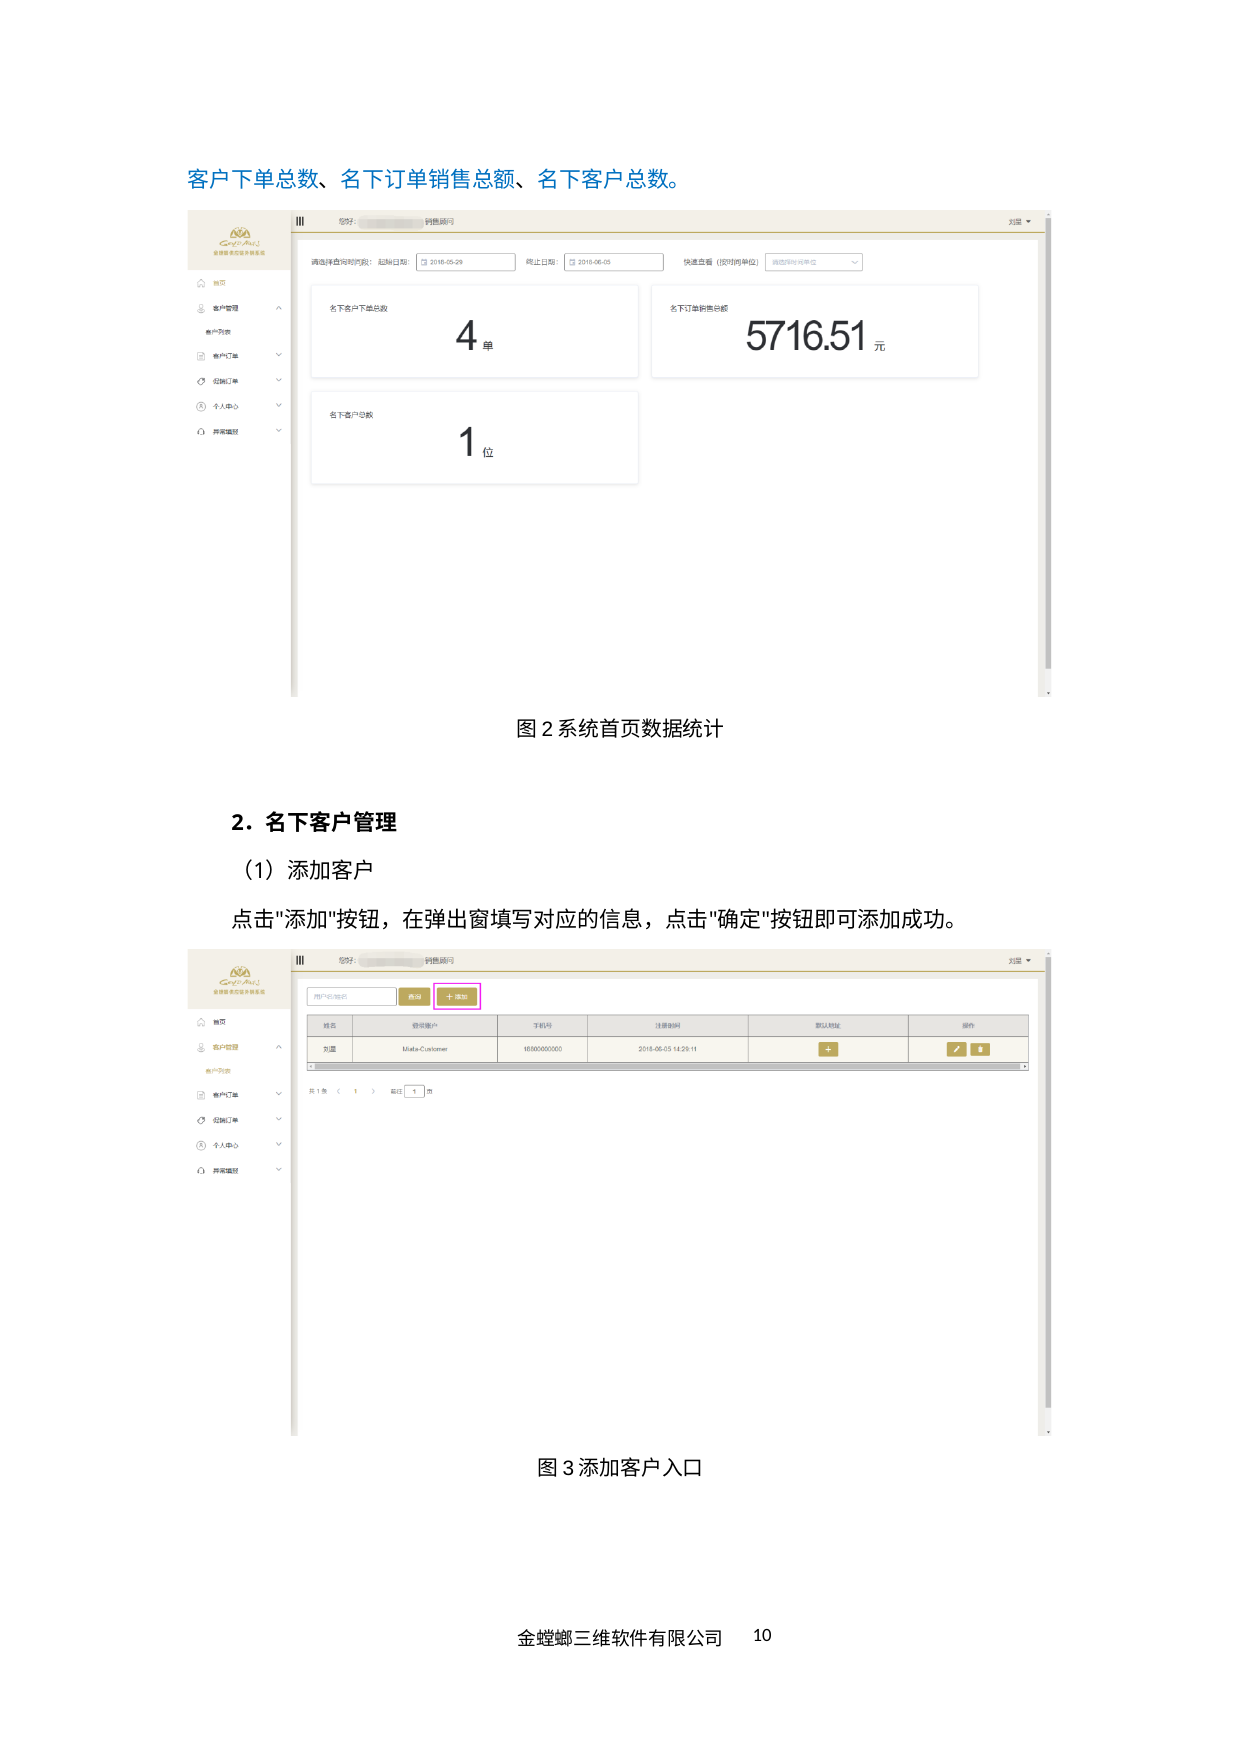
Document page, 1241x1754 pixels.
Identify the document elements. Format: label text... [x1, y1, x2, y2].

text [187, 162, 1053, 194]
list 点击"添加"按钮，在弹出窗填写对应的信息，点击"确定"按钮即可添加成功。 [231, 901, 1053, 934]
picture [187, 949, 1052, 1436]
text 图 3 添加客户入口 [187, 1450, 1053, 1483]
list 名下客户管理 [187, 804, 1053, 837]
picture [187, 210, 1052, 697]
list 添加客户 [187, 853, 1053, 885]
text 图 2 系统首页数据统计 [187, 711, 1053, 744]
